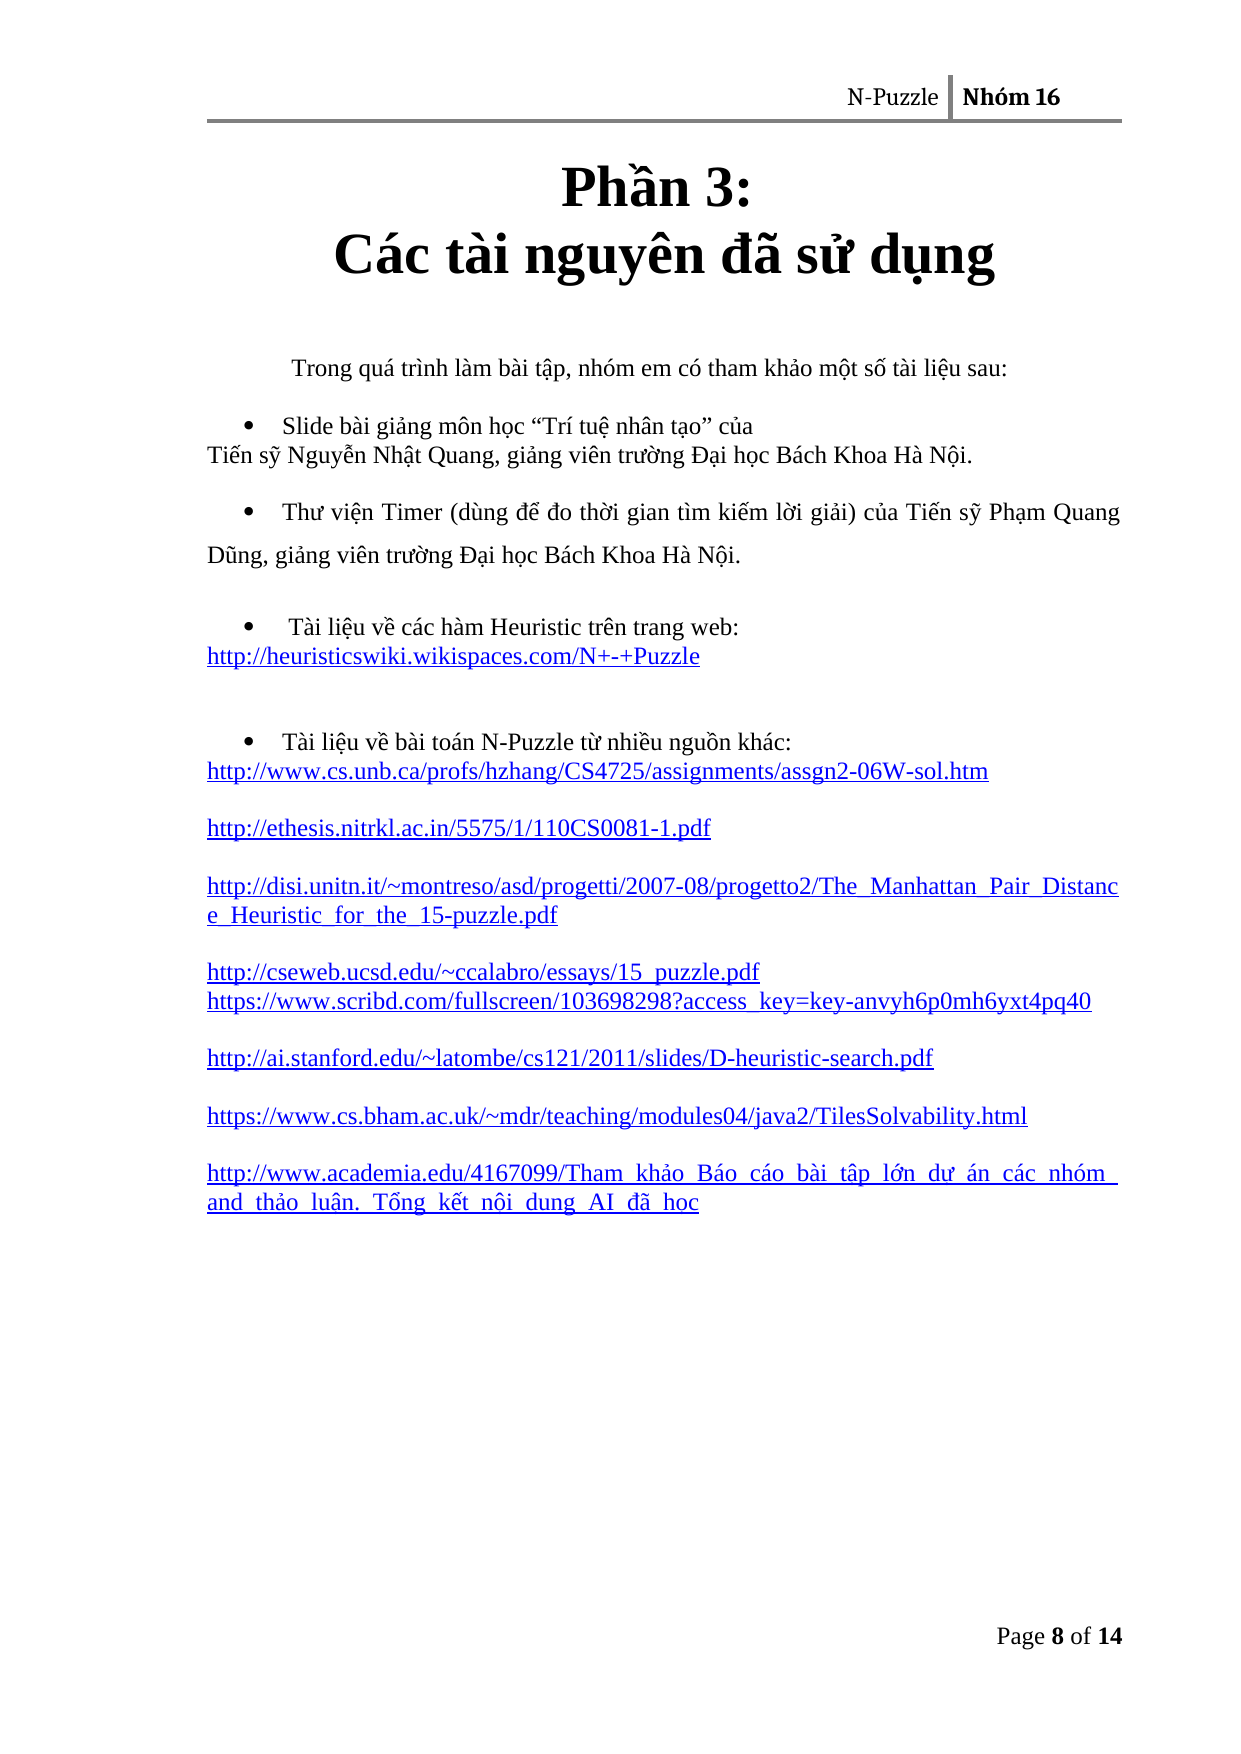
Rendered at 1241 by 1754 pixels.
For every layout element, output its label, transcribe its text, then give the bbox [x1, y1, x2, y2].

subtitle Phần 3: Các tài nguyên đã sử dụng [207, 152, 1122, 286]
list Tài liệu về bài toán N-Puzzle từ nhiều nguồn khác: http://www.cs.unb.ca/profs/hzhang/CS4725/assignments/assgn2-06W-sol.htm http://ethesis.nitrkl.ac.in/5575/1/110CS0081-1.pdf http://disi.unitn.it/~montreso/asd/progetti/2007-08/progetto2/The_Manhattan_Pair_Distance_Heuristic_for_the_15-puzzle.pdf http://cseweb.ucsd.edu/~ccalabro/essays/15_puzzle.pdf https://www.scribd.com/fullscreen/103698298?access_key=key-anvyh6p0mh6yxt4pq40 http://ai.stanford.edu/~latombe/cs121/2011/slides/D-heuristic-search.pdf https://www.cs.bham.ac.uk/~mdr/teaching/modules04/java2/TilesSolvability.html http://www.academia.edu/4167099/Tham_khảo_Báo_cáo_bài_tập_lớn_dự_án_các_nhóm_and_thảo_luận._Tổng_kết_nội_dung_AI_đã_học [207, 727, 1122, 1273]
list Slide bài giảng môn học “Trí tuệ nhân tạo” của Tiến sỹ Nguyễn Nhật Quang, giảng viên trường Đại học Bách Khoa Hà Nội. [207, 411, 1122, 468]
list Tài liệu về các hàm Heuristic trên trang web: http://heuristicswiki.wikispaces.com/N+-+Puzzle [207, 612, 1122, 670]
list Thư viện Timer (dùng để đo thời gian tìm kiếm lời giải) của Tiến sỹ Phạm Quang Dũng, giảng viên trường Đại học Bách Khoa Hà Nội. [207, 497, 1122, 569]
text Trong quá trình làm bài tập, nhóm em có tham khảo một số tài liệu sau: [207, 353, 1122, 382]
